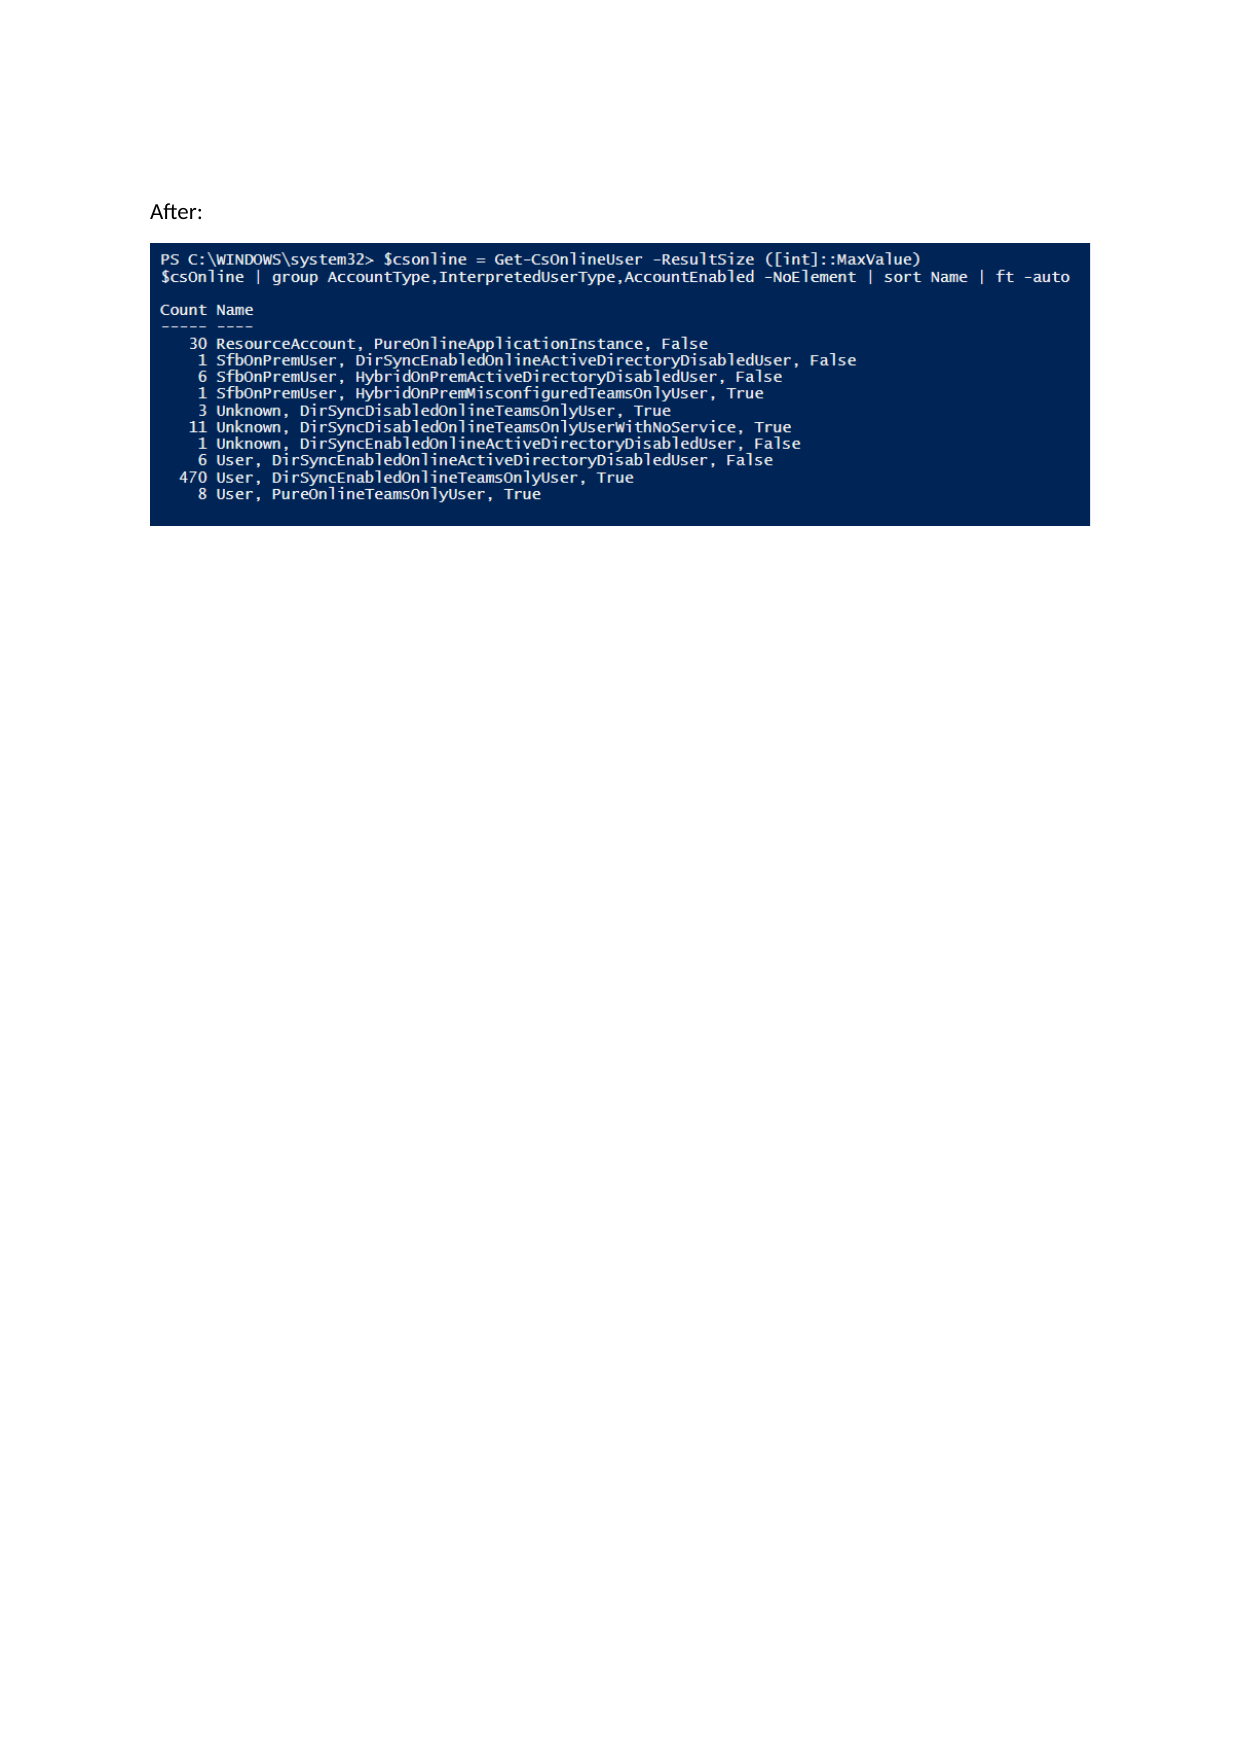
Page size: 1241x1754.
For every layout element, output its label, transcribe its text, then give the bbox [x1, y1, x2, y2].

text After: [150, 197, 1090, 225]
picture [150, 243, 1091, 526]
